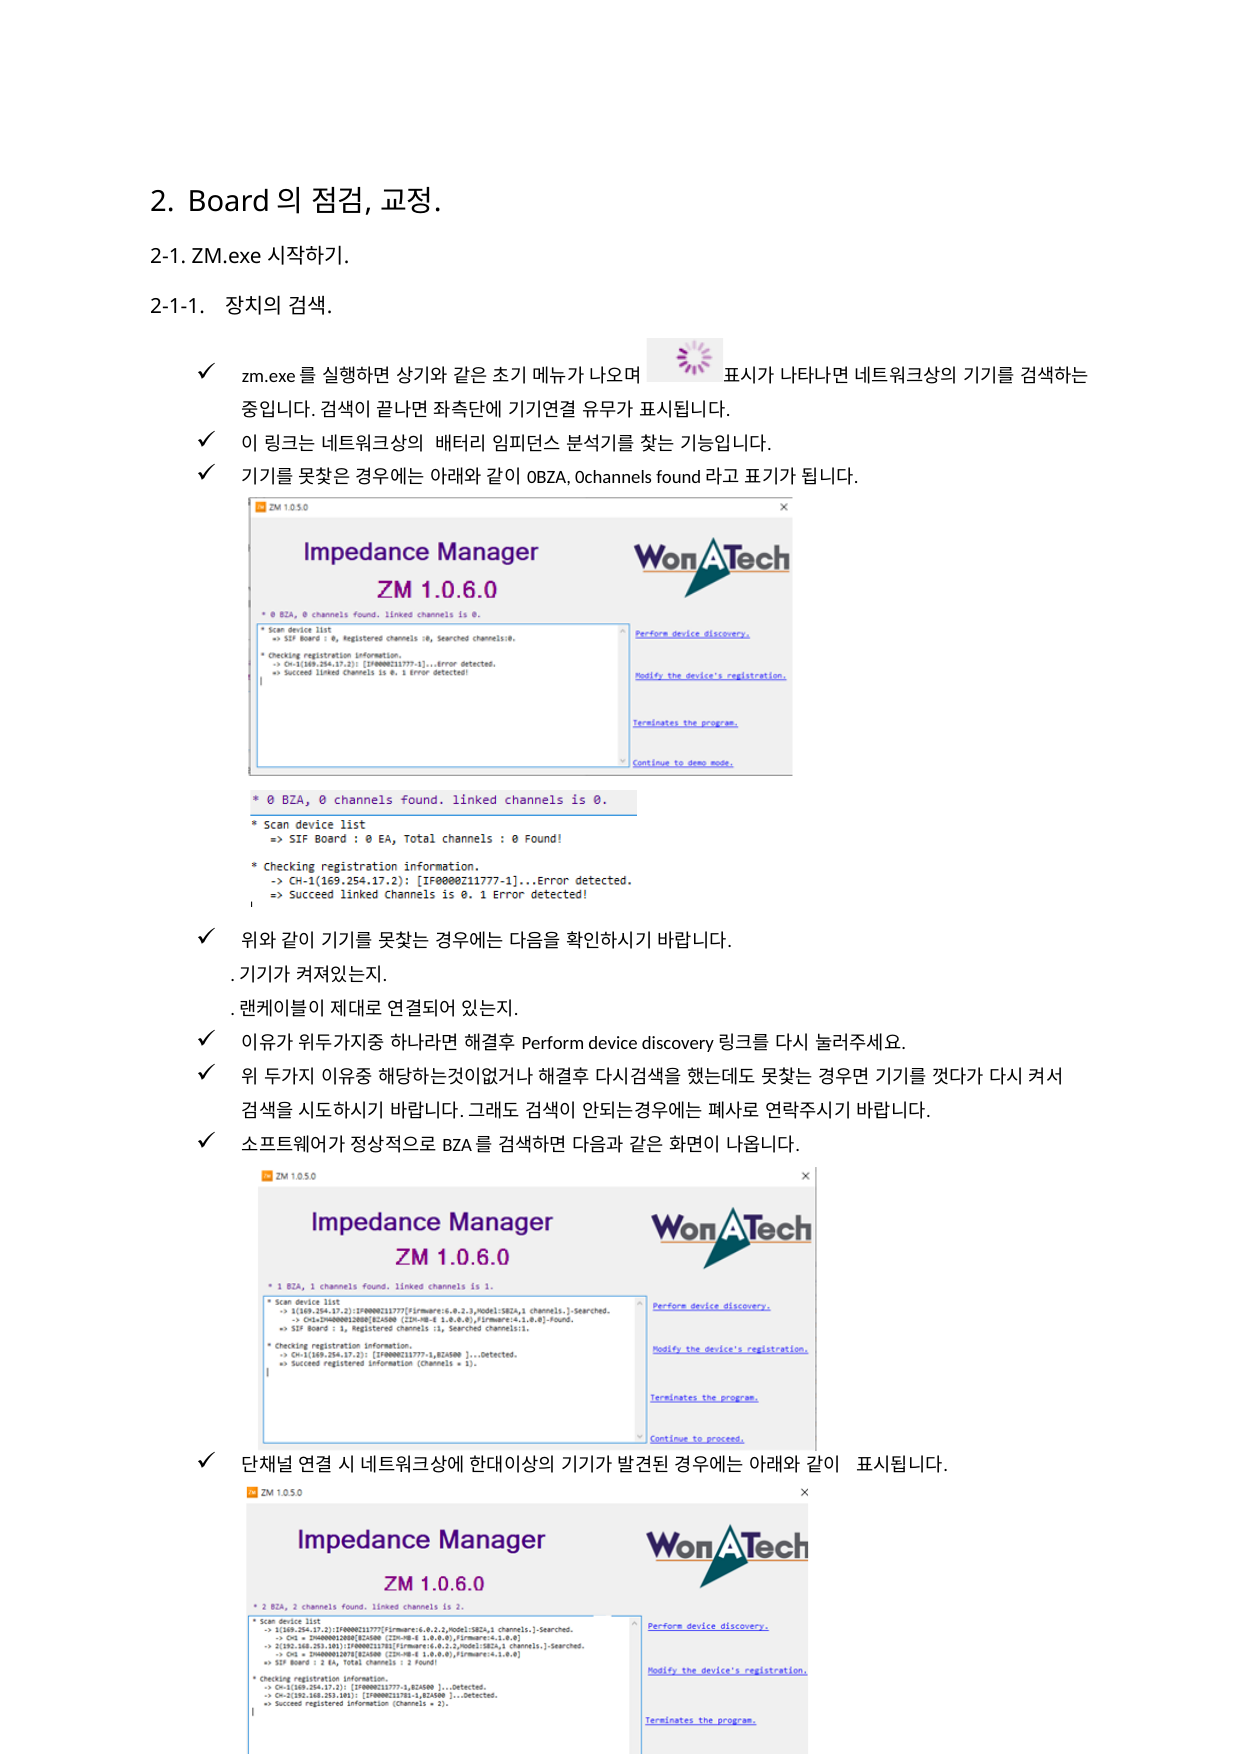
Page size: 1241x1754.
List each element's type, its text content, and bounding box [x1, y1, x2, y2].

list 이유가 위두가지중 하나라면 해결후 Perform device discovery 링크를 다시 눌러주세요. [196, 1028, 1090, 1055]
list 위와 같이 기기를 못찿는 경우에는 다음을 확인하시기 바랍니다. [196, 926, 1090, 953]
list 기기를 못찿은 경우에는 아래와 같이 0BZA, 0channels found라고 표기가 됩니다. [196, 462, 1090, 489]
subtitle 2-1. ZM.exe 시작하기. [150, 239, 1090, 270]
picture [646, 338, 724, 382]
picture [250, 790, 637, 907]
list 위 두가지 이유중 해당하는것이없거나 해결후 다시검색을 했는데도 못찿는 경우면 기기를 껏다가 다시 켜서 검색을 시도하시기 바랍니다. 그래도 검색이 안되는경우에는 폐사로 연락주시기 바랍니다. [196, 1062, 1090, 1123]
picture [257, 1167, 820, 1451]
list 소프트웨어가 정상적으로 BZA를 검색하면 다음과 같은 화면이 나옵니다. [196, 1129, 1090, 1157]
list zm.exe를 실행하면 상기와 같은 초기 메뉴가 나오며 표시가 나타나면 네트워크상의 기기를 검색하는 중입니다. 검색이 끝나면 좌측단에 기기연결 유무가 표시됩니다. [196, 338, 1090, 421]
text . 기기가 켜져있는지. [230, 960, 1090, 987]
subtitle Board의 점검, 교정. [150, 177, 1090, 219]
subtitle 장치의 검색. [150, 289, 1090, 319]
text . 랜케이블이 제대로 연결되어 있는지. [230, 994, 1090, 1021]
list 이 링크는 네트워크상의 배터리 임피던스 분석기를 찿는 기능입니다. [196, 428, 1090, 455]
list 단채널 연결 시 네트워크상에 한대이상의 기기가 발견된 경우에는 아래와 같이 표시됩니다. [196, 1450, 1090, 1477]
picture [246, 496, 795, 776]
picture [246, 1485, 809, 1754]
